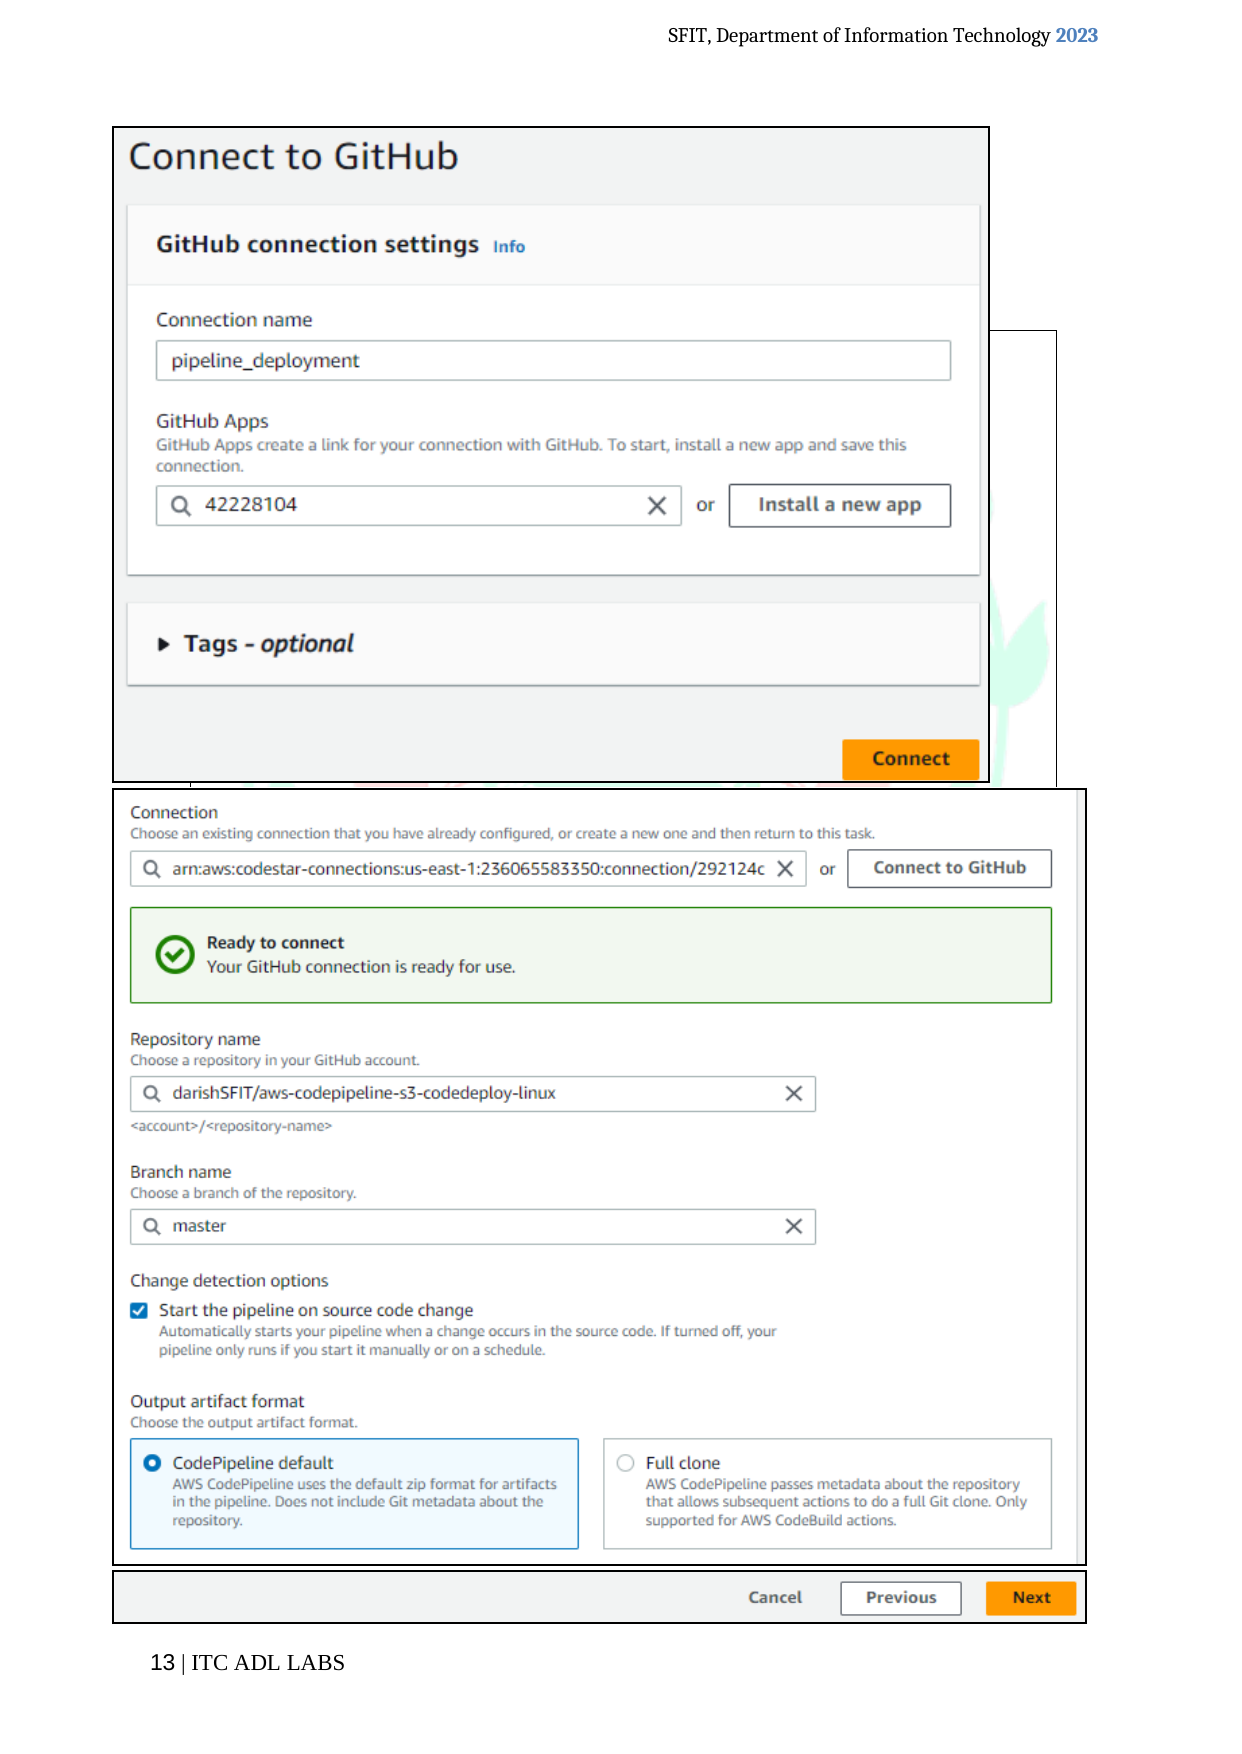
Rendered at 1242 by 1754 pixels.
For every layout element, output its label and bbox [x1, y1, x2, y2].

picture [114, 1572, 1085, 1622]
picture [114, 128, 988, 781]
picture [114, 790, 1085, 1564]
